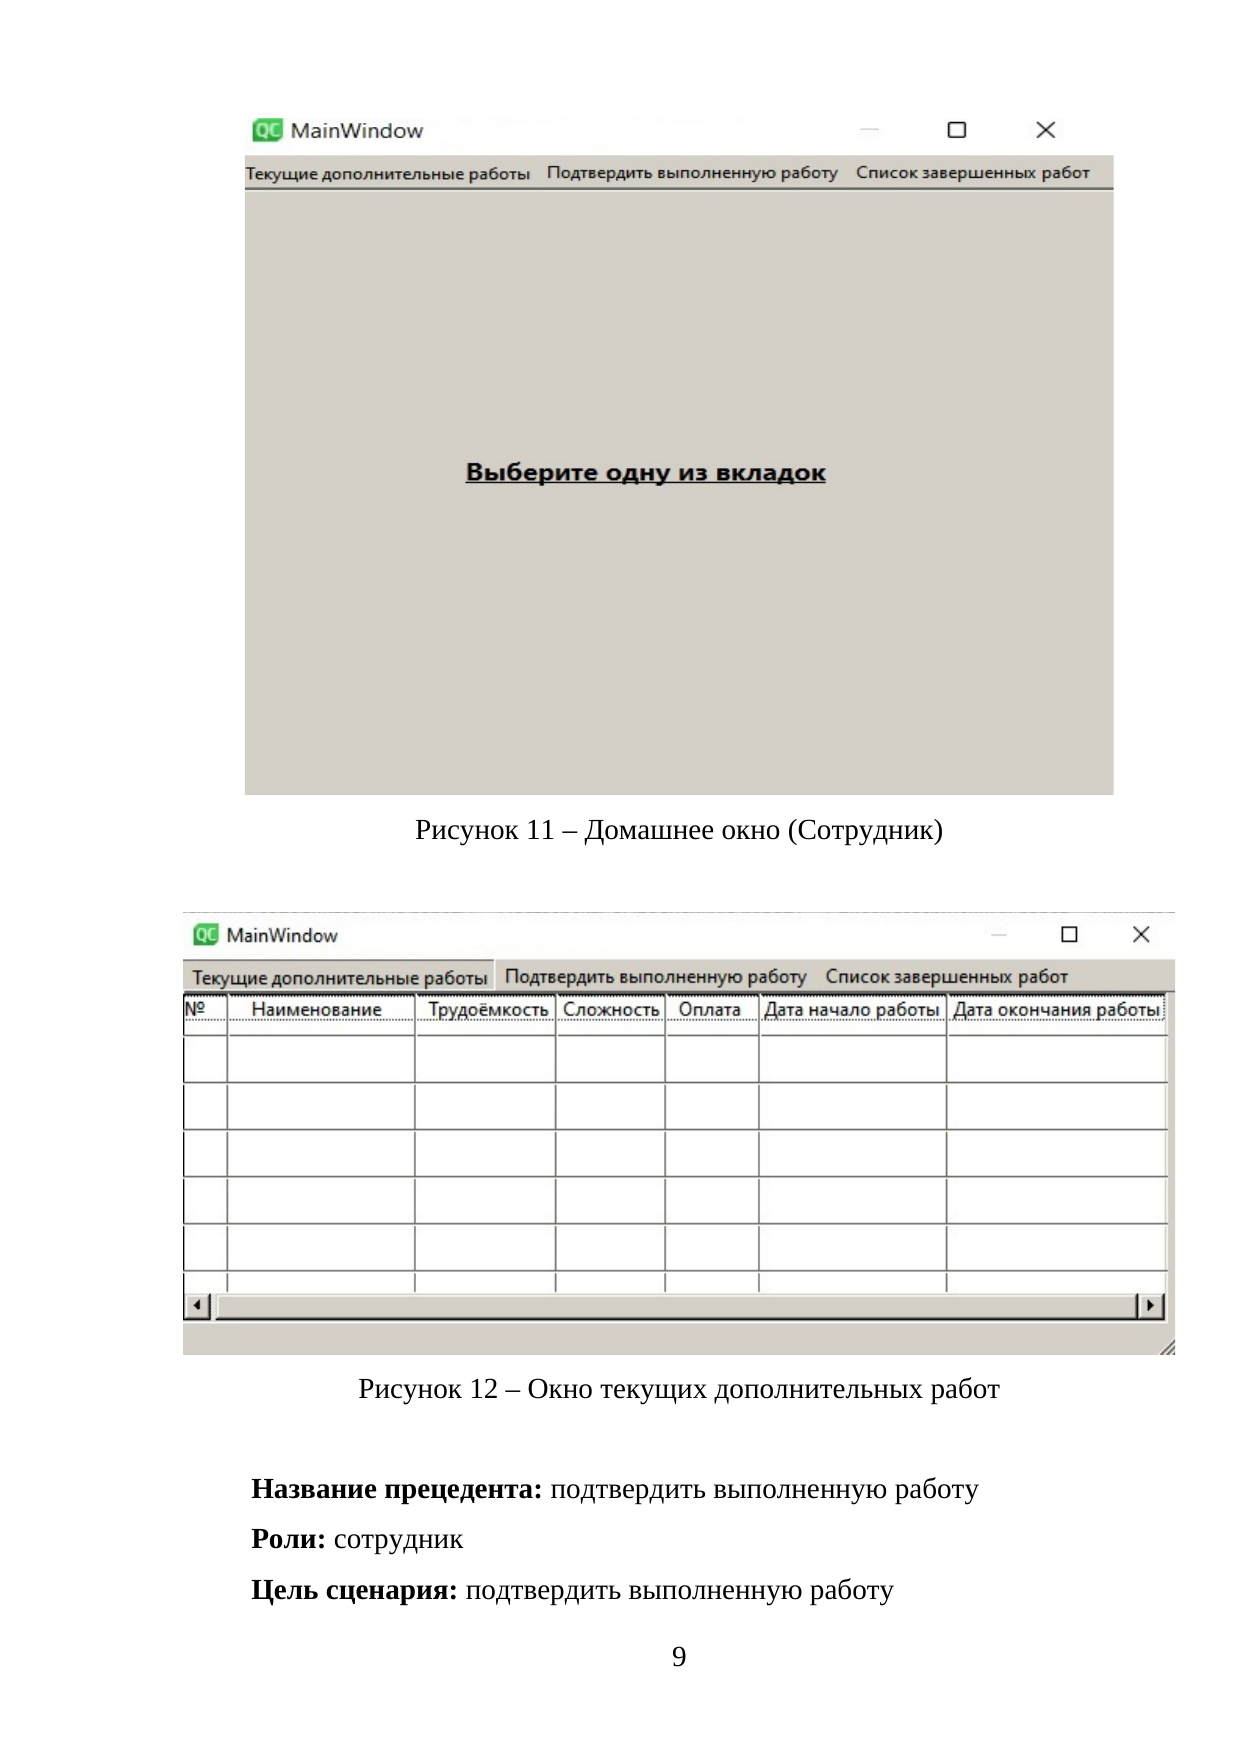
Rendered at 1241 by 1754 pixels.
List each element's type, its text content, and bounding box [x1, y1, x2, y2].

picture [244, 118, 1114, 795]
list Домашнее окно (Сотрудник) [177, 812, 1181, 845]
text Название прецедента: подтвердить выполненную работу [177, 1471, 1181, 1505]
list Окно текущих дополнительных работ [177, 1371, 1181, 1404]
text Роли: сотрудник [177, 1522, 1181, 1555]
text Цель сценария: подтвердить выполненную работу [177, 1572, 1181, 1606]
picture [183, 912, 1176, 1355]
